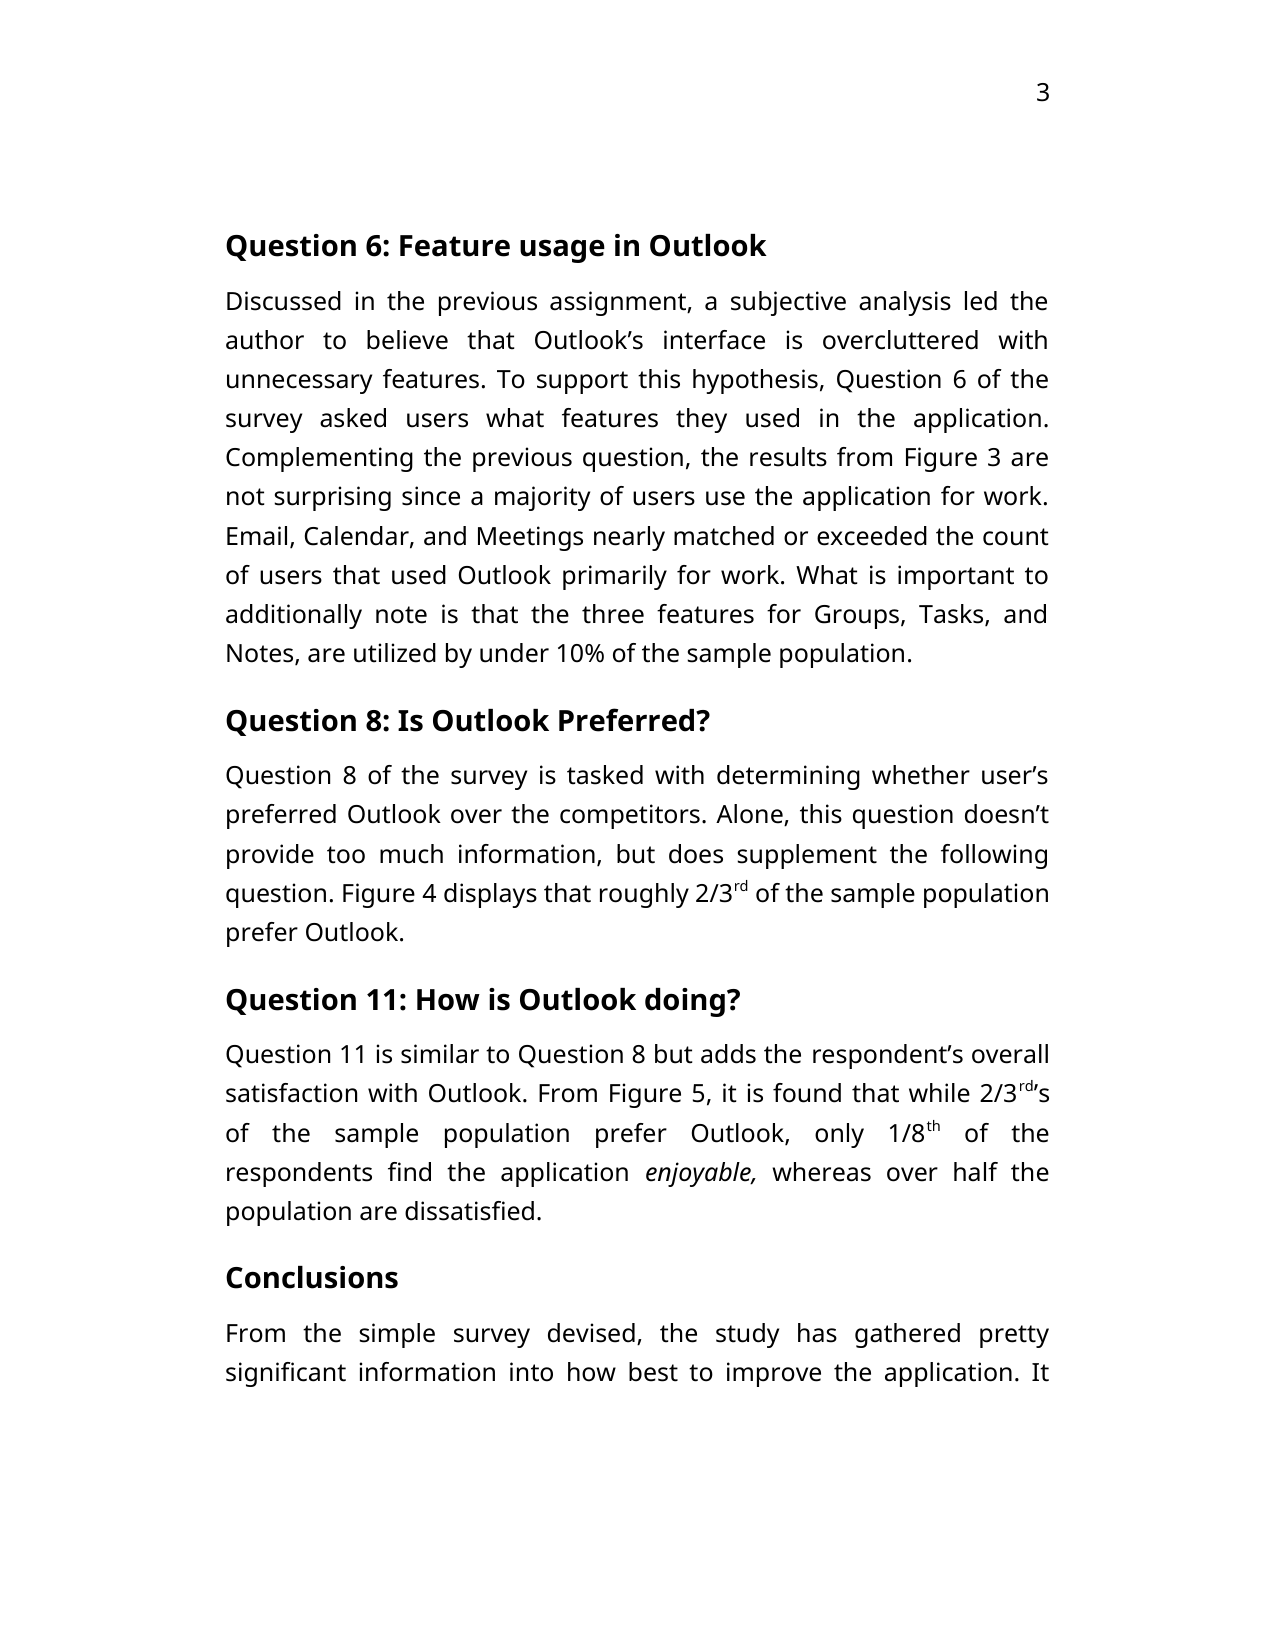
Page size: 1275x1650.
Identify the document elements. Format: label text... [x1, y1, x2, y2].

subtitle Question 6: Feature usage in Outlook [225, 225, 1050, 265]
subtitle Question 11: How is Outlook doing? [225, 979, 1050, 1018]
subtitle Conclusions [225, 1258, 1050, 1297]
subtitle Question 8: Is Outlook Preferred? [225, 700, 1050, 739]
text Discussed in the previous assignment, a subjective analysis led the author to believe that Outlook’s interface is overcluttered with unnecessary features. To support this hypothesis, Question 6 of the survey asked users what features they used in the application. Complementing the previous question, the results from Figure 3 are not surprising since a majority of users use the application for work. Email, Calendar, and Meetings nearly matched or exceeded the count of users that used Outlook primarily for work. What is important to additionally note is that the three features for Groups, Tasks, and Notes, are utilized by under 10% of the sample population. [225, 283, 1050, 670]
text Question 8 of the survey is tasked with determining whether user’s preferred Outlook over the competitors. Alone, this question doesn’t provide too much information, but does supplement the following question. Figure 4 displays that roughly 2/3rd of the sample population prefer Outlook. [225, 758, 1050, 949]
text Question 11 is similar to Question 8 but adds the respondent’s overall satisfaction with Outlook. From Figure 5, it is found that while 2/3rd’s of the sample population prefer Outlook, only 1/8th of the respondents find the application enjoyable, whereas over half the population are dissatisfied. [225, 1037, 1050, 1228]
